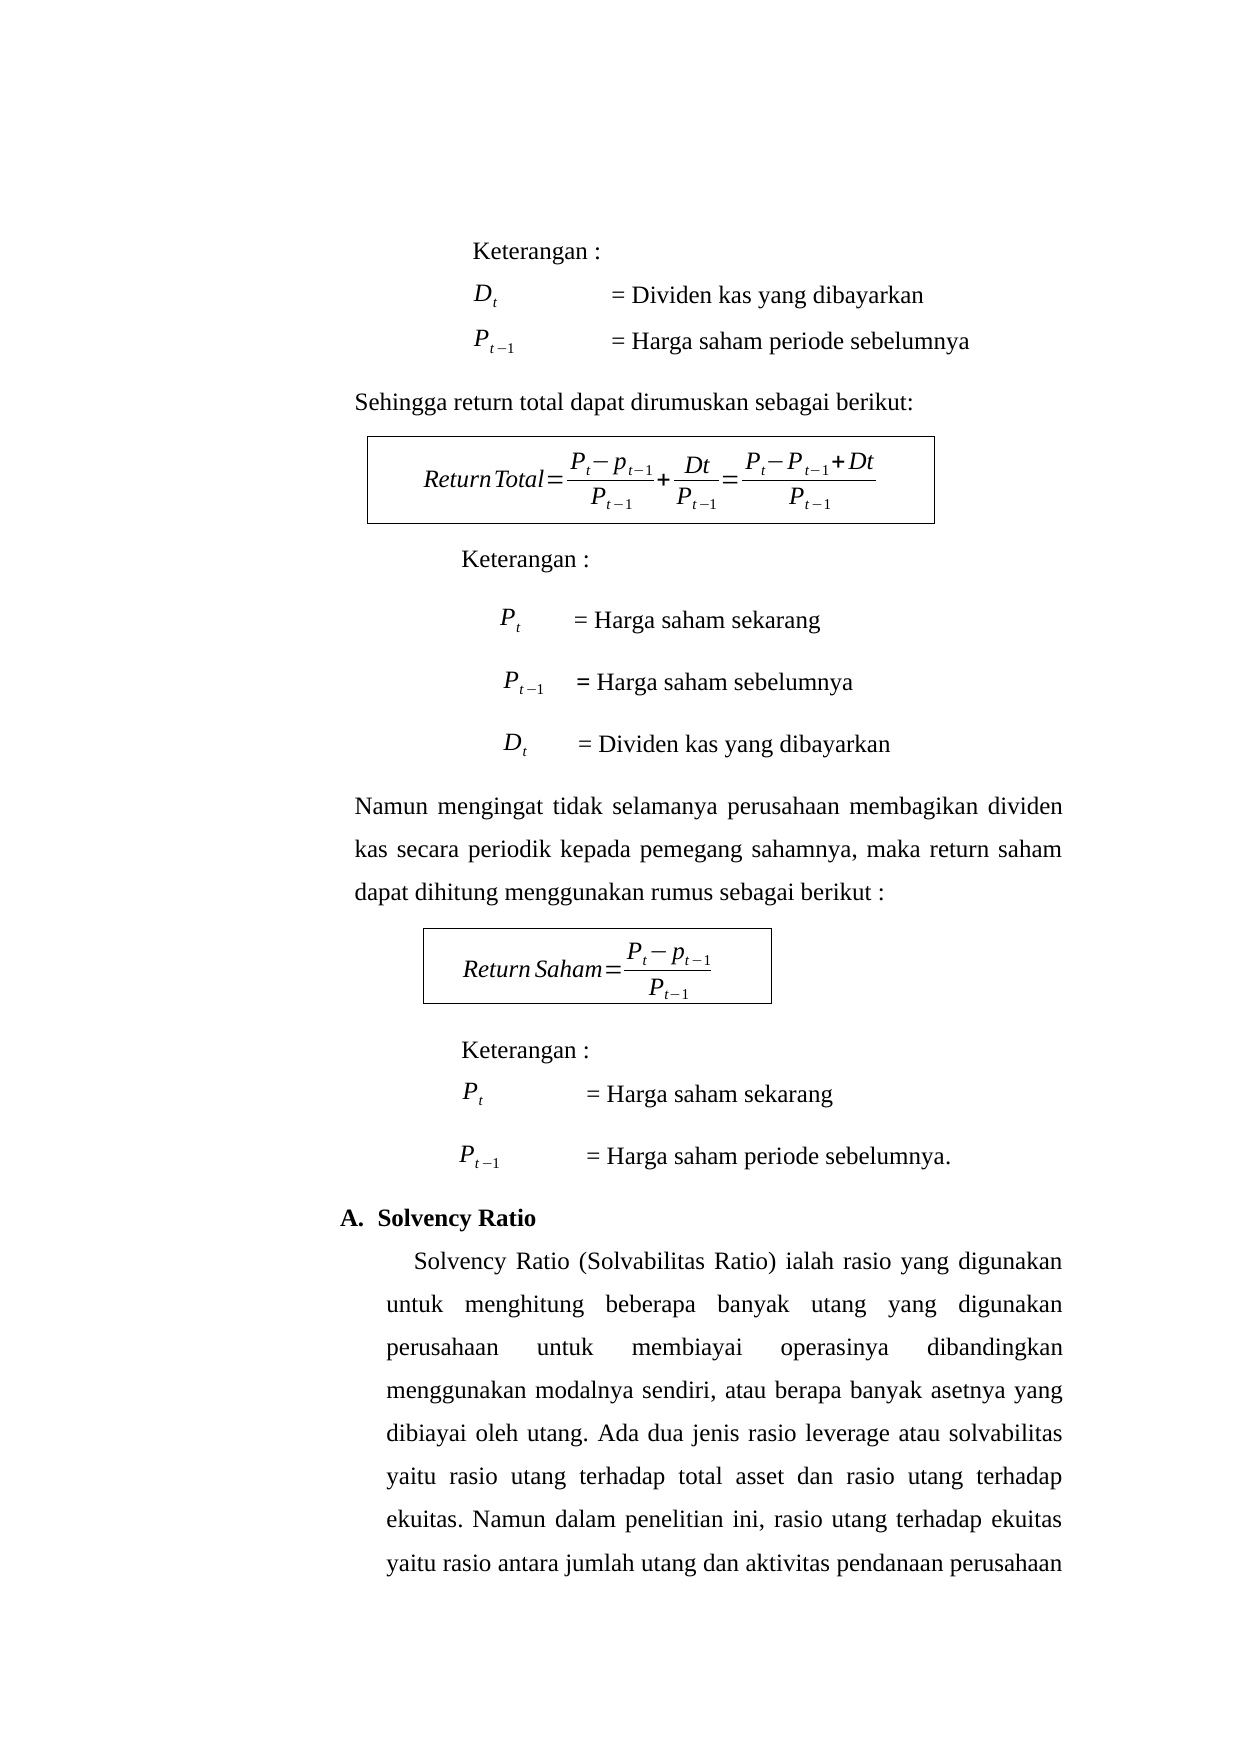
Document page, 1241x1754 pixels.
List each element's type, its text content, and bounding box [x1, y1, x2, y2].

list Keterangan : [472, 236, 1063, 265]
text = Harga saham sebelumnya [502, 666, 1063, 698]
text Namun mengingat tidak selamanya perusahaan membagikan dividen kas secara periodik kepada pemegang sahamnya, maka return saham dapat dihitung menggunakan rumus sebagai berikut : [354, 791, 1063, 906]
list Solvency Ratio [340, 1203, 1063, 1231]
list = Harga saham sekarang [386, 1078, 1063, 1109]
list = Dividen kas yang dibayarkan [44, 279, 1063, 311]
text = Dividen kas yang dibayarkan [502, 729, 1063, 760]
text = Harga saham periode sebelumnya. [207, 1140, 1063, 1172]
text = Harga saham sekarang [384, 604, 1063, 635]
text Sehingga return total dapat dirumuskan sebagai berikut: [354, 387, 1063, 416]
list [386, 1246, 1063, 1576]
text Keterangan : [369, 544, 1063, 573]
list Keterangan : [386, 1035, 1063, 1063]
list = Harga saham periode sebelumnya [44, 325, 1063, 356]
